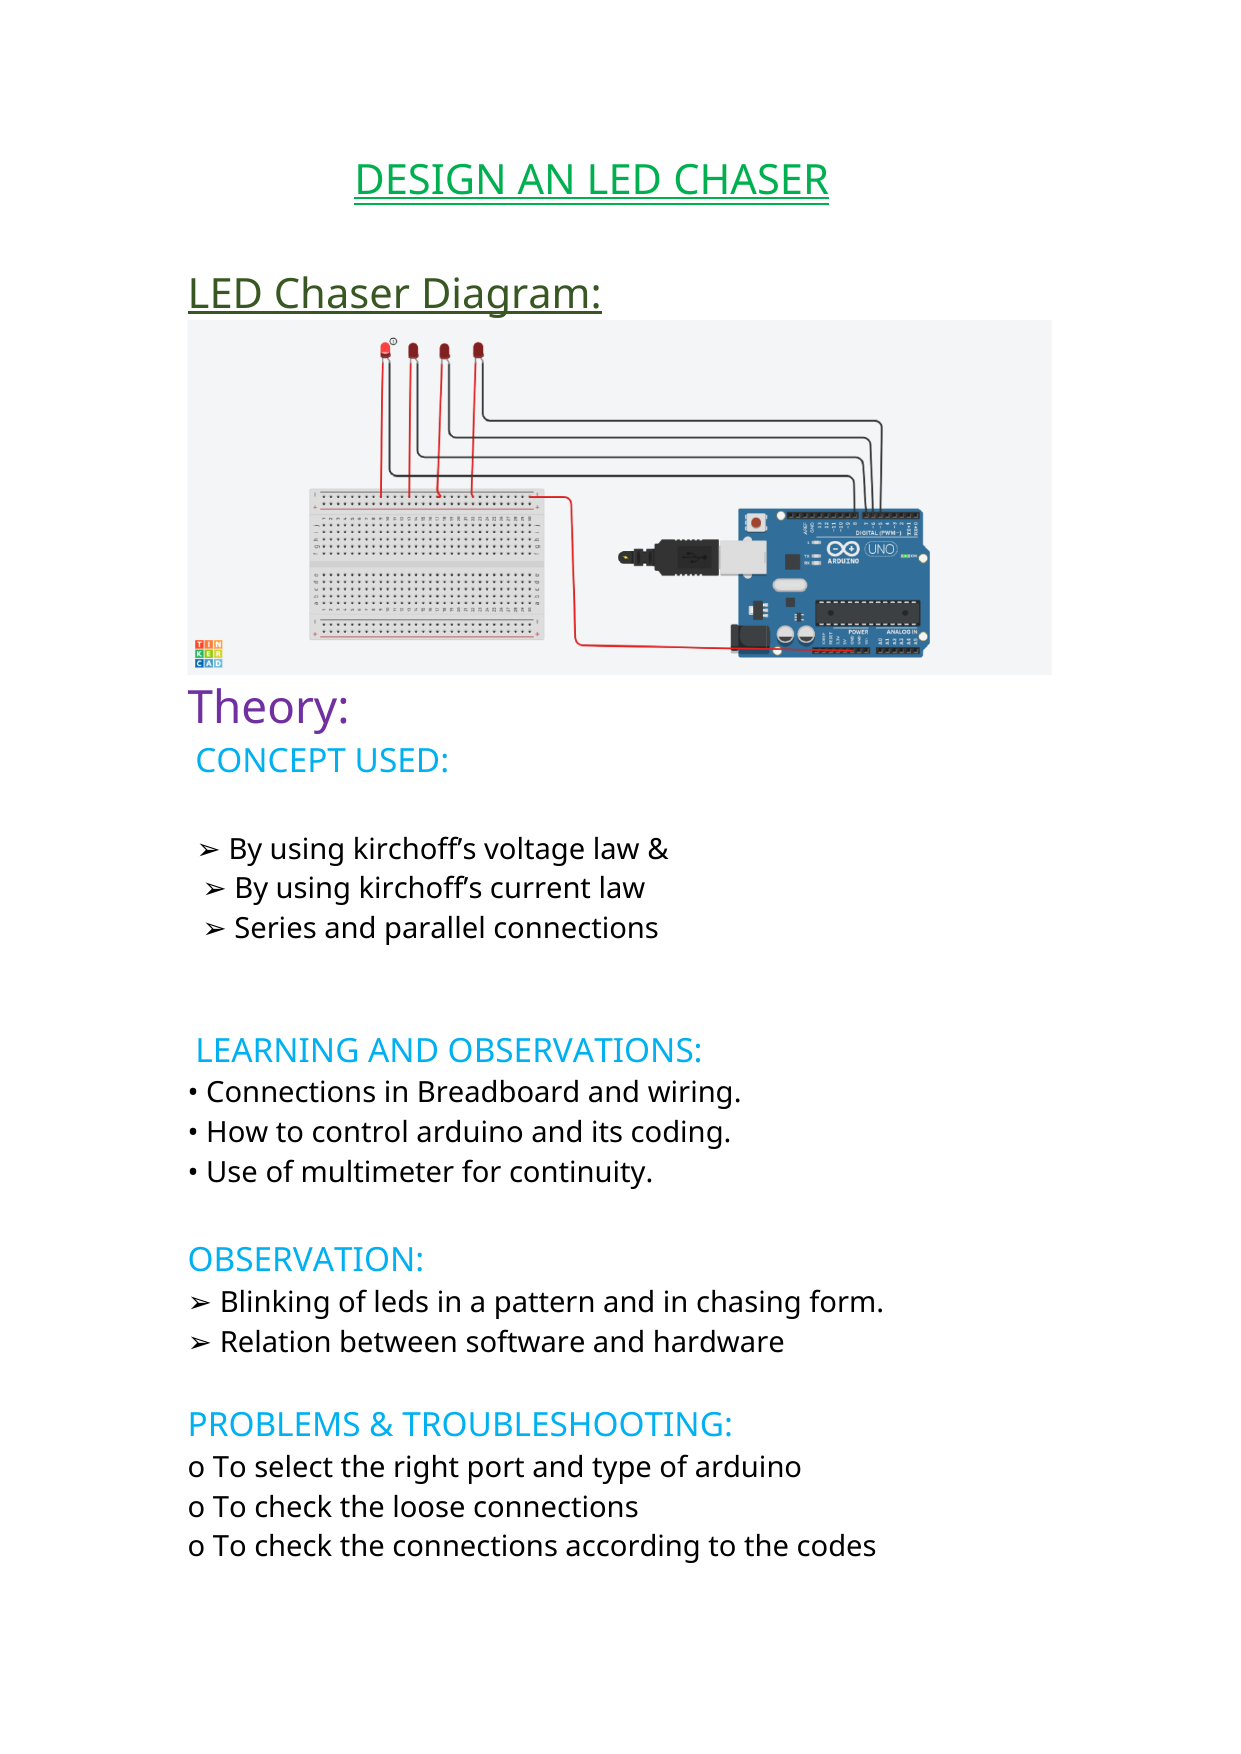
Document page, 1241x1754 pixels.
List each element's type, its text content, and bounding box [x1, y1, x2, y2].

text • Connections in Breadboard and wiring. [187, 1072, 1053, 1111]
text CONCEPT USED: [187, 737, 1053, 782]
text ➢ Relation between software and hardware [187, 1321, 1053, 1361]
text ➢ By using kirchoff’s current law [187, 868, 1053, 907]
text ➢ Blinking of leds in a pattern and in chasing form. [187, 1282, 1053, 1321]
text OBSERVATION: [187, 1236, 1053, 1282]
text Theory: [187, 675, 1053, 737]
text o To select the right port and type of arduino [187, 1446, 1053, 1486]
text o To check the connections according to the codes [187, 1526, 1053, 1565]
picture [187, 320, 1052, 675]
text • Use of multimeter for continuity. [187, 1151, 1053, 1191]
text LED Chaser Diagram: [187, 263, 1053, 320]
text ➢ Series and parallel connections [187, 907, 1053, 947]
text PROBLEMS & TROUBLESHOOTING: [187, 1401, 1053, 1446]
text DESIGN AN LED CHASER [187, 150, 1053, 207]
text o To check the loose connections [187, 1486, 1053, 1526]
text • How to control arduino and its coding. [187, 1111, 1053, 1151]
text LEARNING AND OBSERVATIONS: [187, 1026, 1053, 1072]
text ➢ By using kirchoff’s voltage law & [187, 828, 1053, 868]
